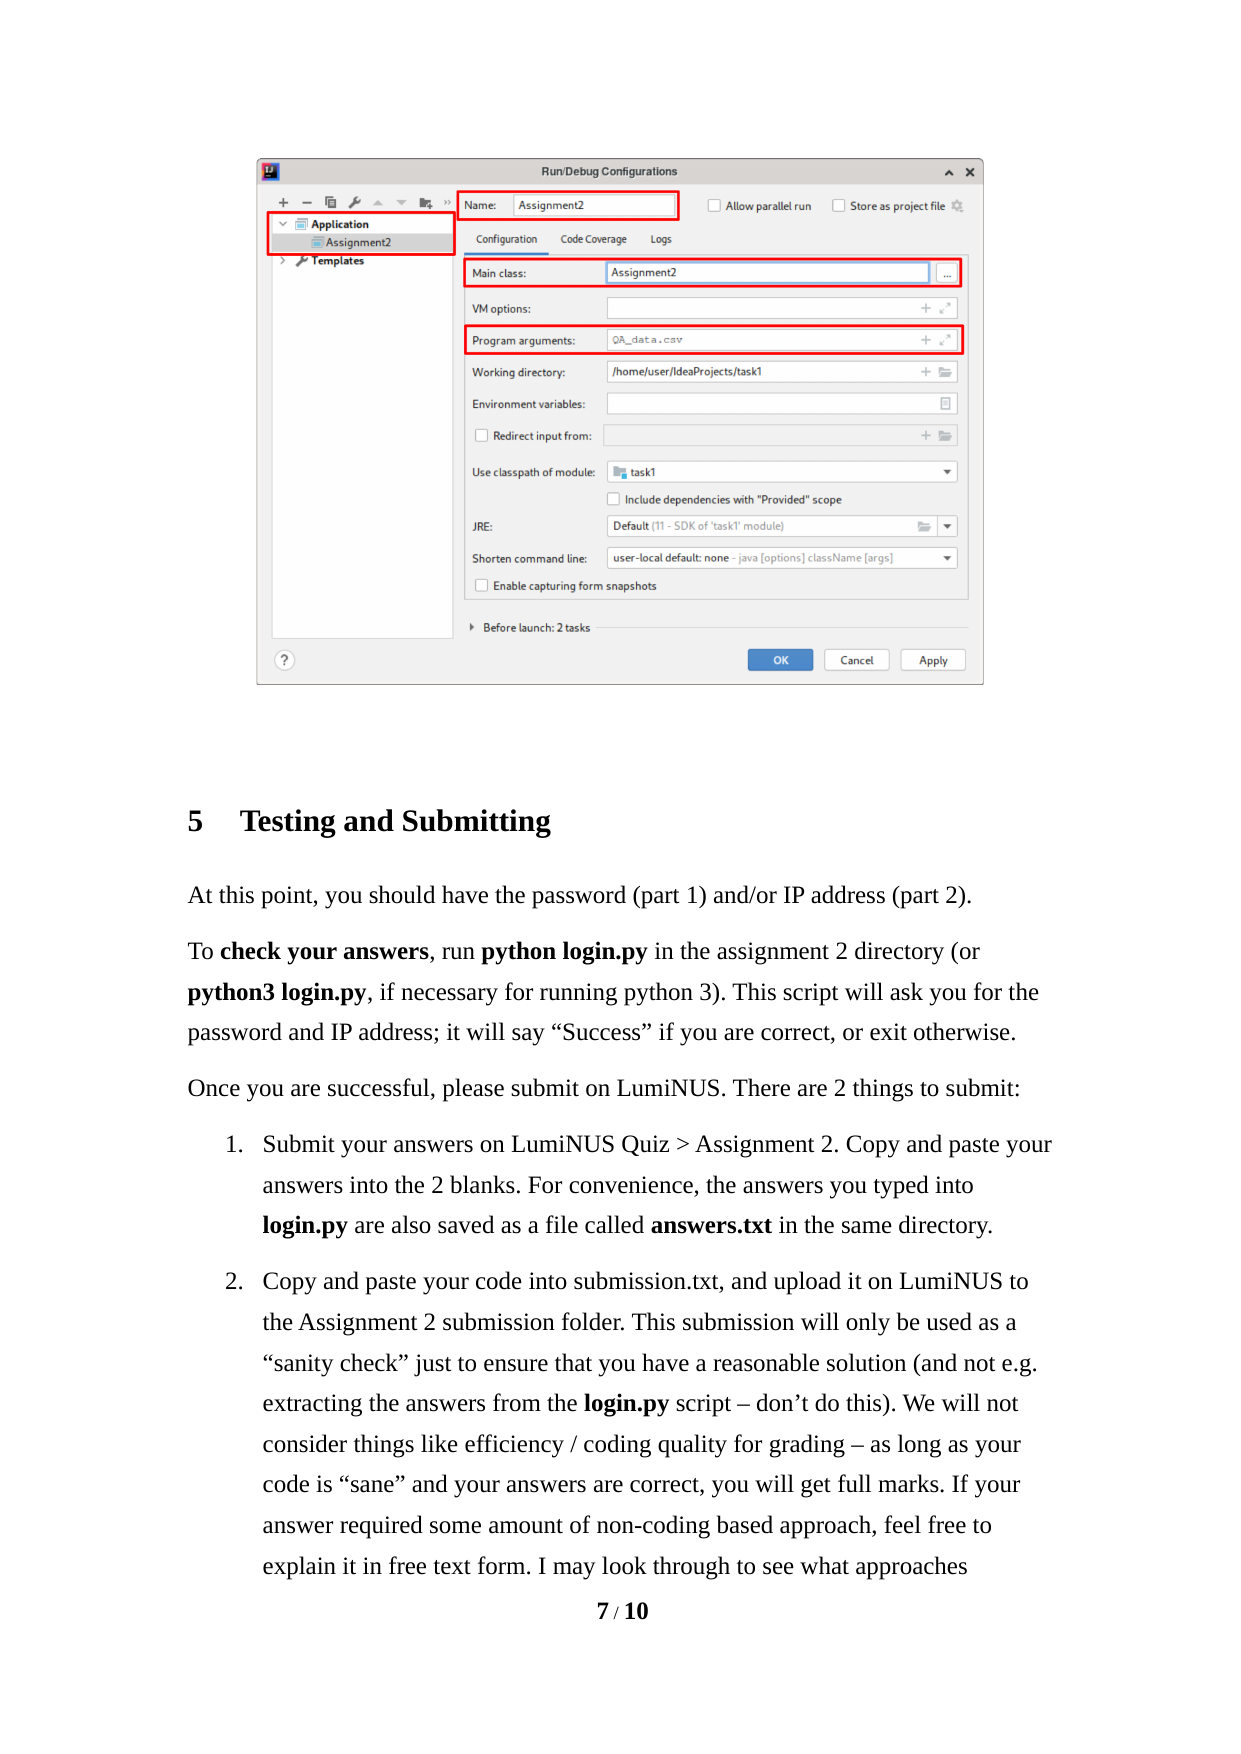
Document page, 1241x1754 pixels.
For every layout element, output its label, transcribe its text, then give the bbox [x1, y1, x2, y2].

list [225, 1264, 1053, 1581]
title Testing and Submitting [187, 788, 1053, 853]
text At this point, you should have the password (part 1) and/or IP address (part 2). [187, 878, 1053, 911]
text Once you are successful, please submit on LumiNUS. There are 2 things to submit: [187, 1071, 1053, 1104]
picture [256, 158, 984, 685]
list Submit your answers on LumiNUS Quiz > Assignment 2. Copy and paste your answers into the 2 blanks. For convenience, the answers you typed into login.py are also saved as a file called answers.txt in the same directory. [225, 1127, 1053, 1241]
text To check your answers, run python login.py in the assignment 2 directory (or python3 login.py, if necessary for running python 3). This script will ask you for the password and IP address; it will say “Success” if you are correct, or exit otherwise. [187, 934, 1053, 1048]
